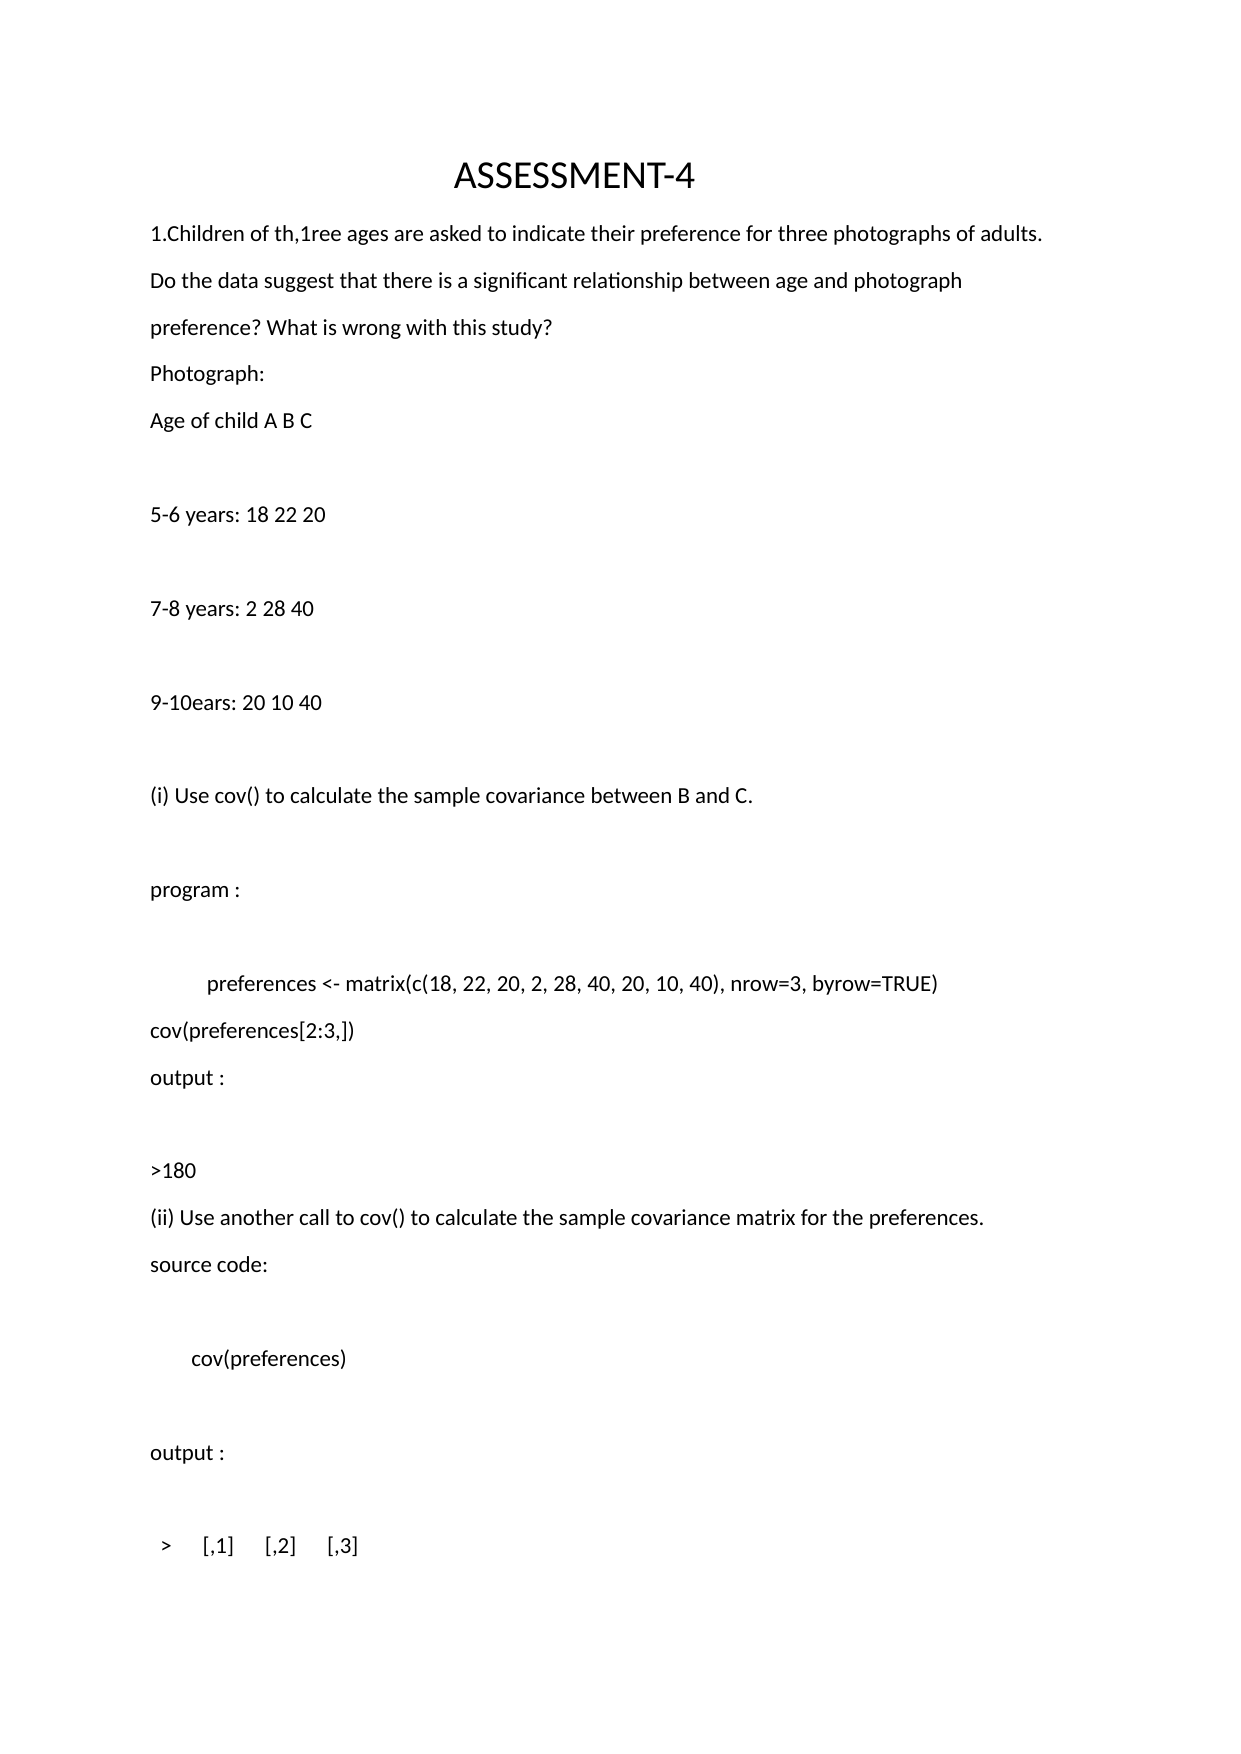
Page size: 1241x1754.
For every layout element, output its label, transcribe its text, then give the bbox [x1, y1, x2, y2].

text 9-10ears: 20 10 40 [150, 688, 1090, 716]
text preferences <- matrix(c(18, 22, 20, 2, 28, 40, 20, 10, 40), nrow=3, byrow=TRUE) [150, 969, 1090, 997]
text 1.Children of th,1ree ages are asked to indicate their preference for three photographs of adults. [150, 219, 1090, 247]
text (ii) Use another call to cov() to calculate the sample covariance matrix for the preferences. [150, 1203, 1090, 1231]
text > [,1] [,2] [,3] [150, 1531, 1090, 1559]
text 5-6 years: 18 22 20 [150, 500, 1090, 528]
text ASSESSMENT-4 [150, 150, 1090, 198]
text output : [150, 1438, 1090, 1466]
text preference? What is wrong with this study? [150, 313, 1090, 341]
text Do the data suggest that there is a significant relationship between age and photograph [150, 266, 1090, 294]
text (i) Use cov() to calculate the sample covariance between B and C. [150, 781, 1090, 809]
text Age of child A B C [150, 406, 1090, 434]
text 7-8 years: 2 28 40 [150, 594, 1090, 622]
text >180 [150, 1156, 1090, 1184]
text cov(preferences) [150, 1344, 1090, 1372]
text Photograph: [150, 359, 1090, 387]
text output : [150, 1063, 1090, 1091]
text source code: [150, 1250, 1090, 1278]
text cov(preferences[2:3,]) [150, 1016, 1090, 1044]
text program : [150, 875, 1090, 903]
